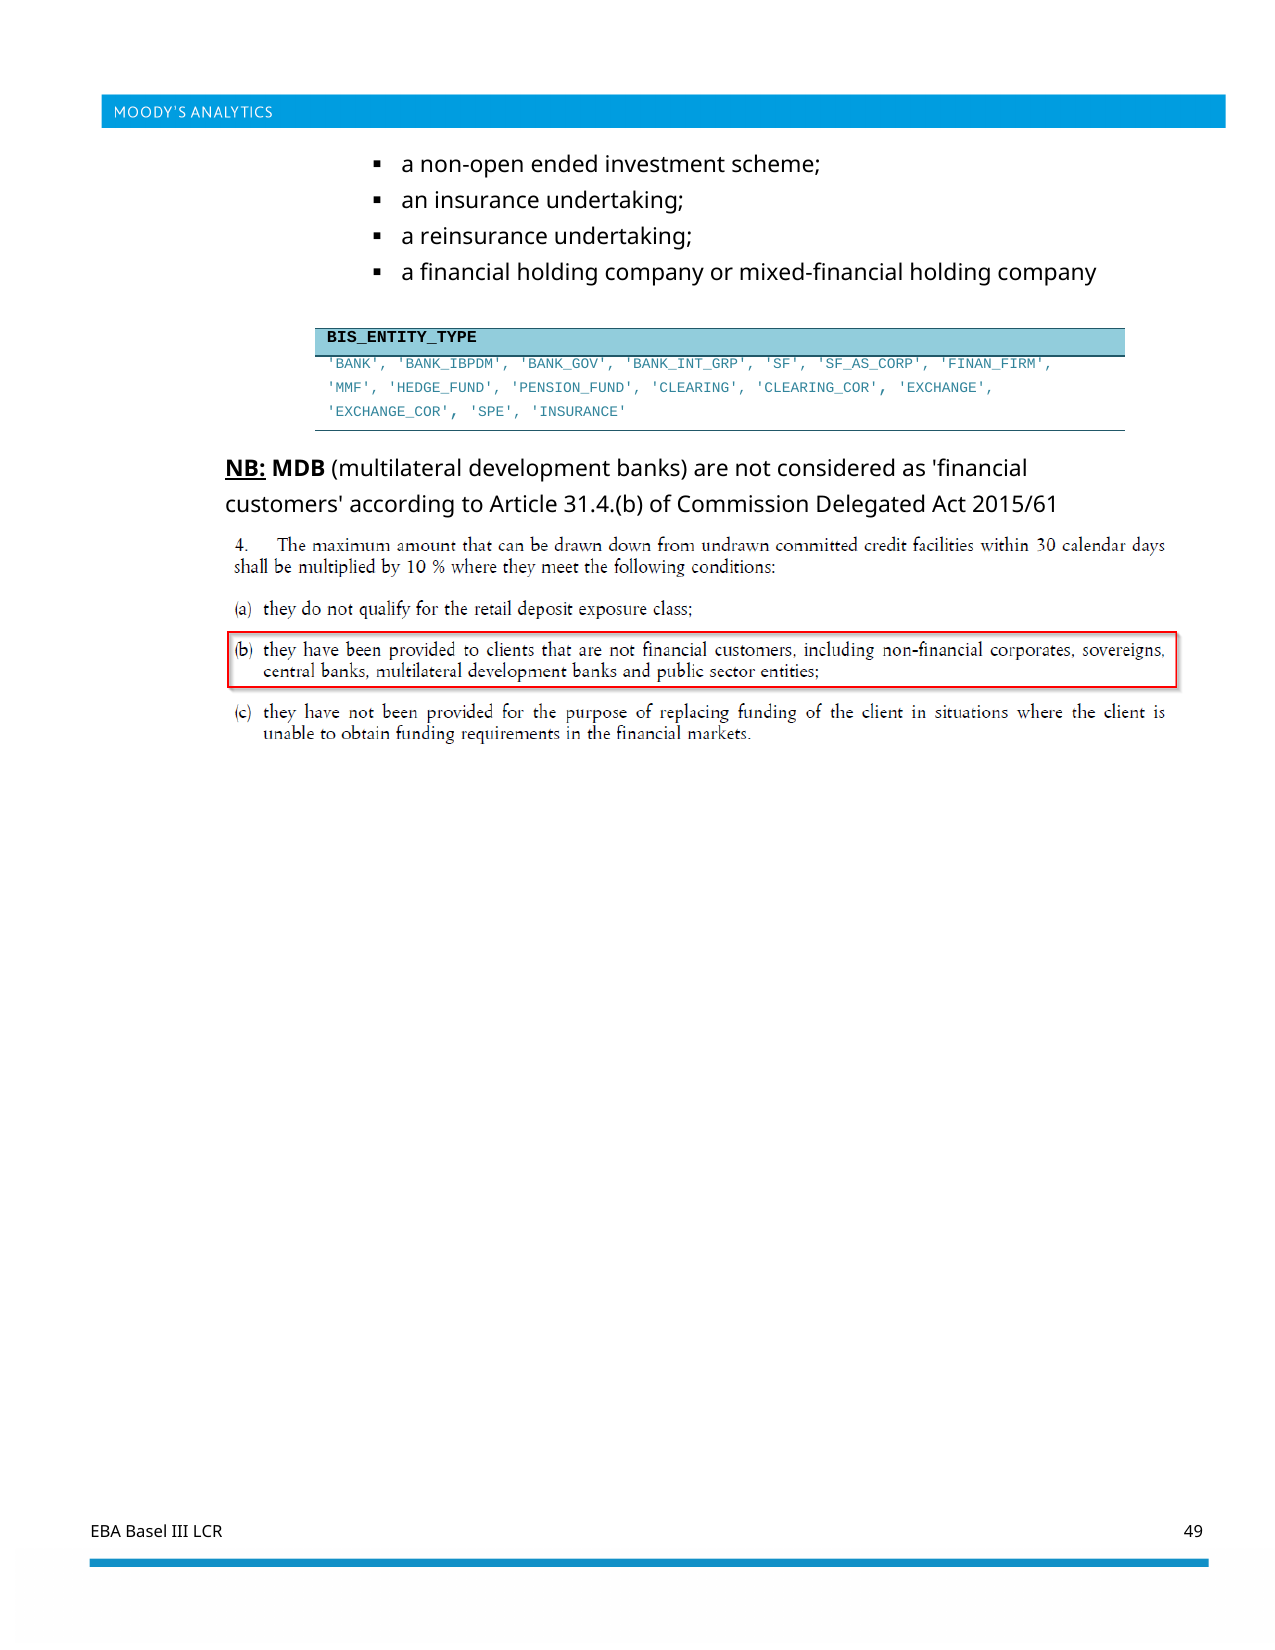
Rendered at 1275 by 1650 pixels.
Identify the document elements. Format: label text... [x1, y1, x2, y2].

picture [15, 1548, 1275, 1643]
list an insurance undertaking; [372, 184, 1125, 215]
table_cell 'BANK', 'BANK_IBPDM', 'BANK_GOV', 'BANK_INT_GRP', 'SF', 'SF_AS_CORP', 'FINAN_FIRM', 'MMF', 'HEDGE_FUND', 'PENSION_FUND', 'CLEARING', 'CLEARING_COR', 'EXCHANGE', 'EXCHANGE_COR', 'SPE', 'INSURANCE' [315, 357, 1125, 429]
picture [225, 523, 1200, 752]
list a reinsurance undertaking; [372, 219, 1125, 251]
list a non-open ended investment scheme; [372, 148, 1125, 179]
table_header BIS_ENTITY_TYPE [315, 329, 1125, 355]
list a financial holding company or mixed-financial holding company [372, 256, 1125, 287]
text NB: MDB (multilateral development banks) are not considered as 'financial customers' according to Article 31.4.(b) of Commission Delegated Act 2015/61 [225, 452, 1125, 519]
